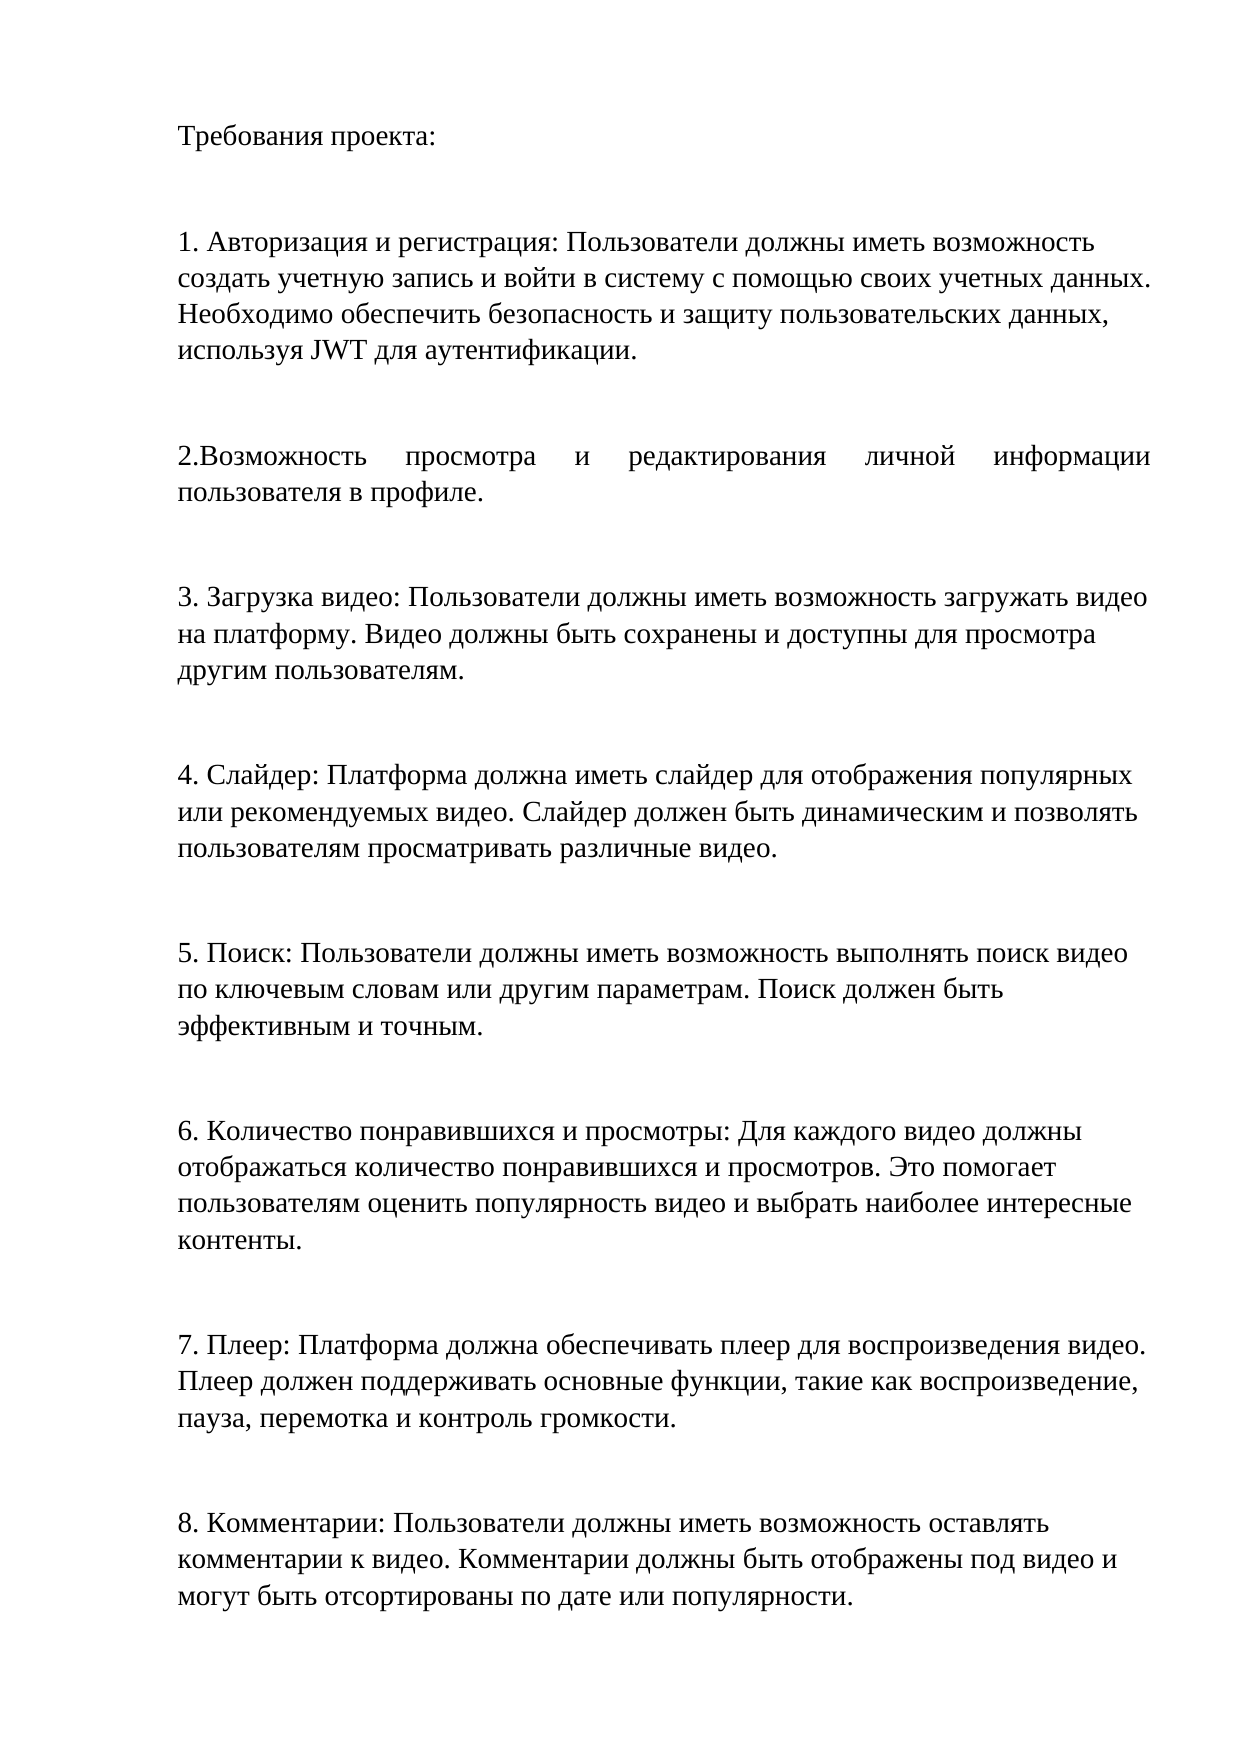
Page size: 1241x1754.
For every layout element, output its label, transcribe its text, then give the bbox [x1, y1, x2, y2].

text 8. Комментарии: Пользователи должны иметь возможность оставлять комментарии к видео. Комментарии должны быть отображены под видео и могут быть отсортированы по дате или популярности. [177, 1505, 1152, 1611]
text 1. Авторизация и регистрация: Пользователи должны иметь возможность создать учетную запись и войти в систему с помощью своих учетных данных. Необходимо обеспечить безопасность и защиту пользовательских данных, используя JWT для аутентификации. [177, 224, 1152, 366]
text 2.Возможность просмотра и редактирования личной информации пользователя в профиле. [177, 438, 1152, 507]
text Требования проекта: [177, 118, 1152, 152]
text 6. Количество понравившихся и просмотры: Для каждого видео должны отображаться количество понравившихся и просмотров. Это помогает пользователям оценить популярность видео и выбрать наиболее интересные контенты. [177, 1113, 1152, 1255]
text 7. Плеер: Платформа должна обеспечивать плеер для воспроизведения видео. Плеер должен поддерживать основные функции, такие как воспроизведение, пауза, перемотка и контроль громкости. [177, 1327, 1152, 1433]
text 3. Загрузка видео: Пользователи должны иметь возможность загружать видео на платформу. Видео должны быть сохранены и доступны для просмотра другим пользователям. [177, 579, 1152, 685]
text 5. Поиск: Пользователи должны иметь возможность выполнять поиск видео по ключевым словам или другим параметрам. Поиск должен быть эффективным и точным. [177, 935, 1152, 1041]
text 4. Слайдер: Платформа должна иметь слайдер для отображения популярных или рекомендуемых видео. Слайдер должен быть динамическим и позволять пользователям просматривать различные видео. [177, 757, 1152, 863]
